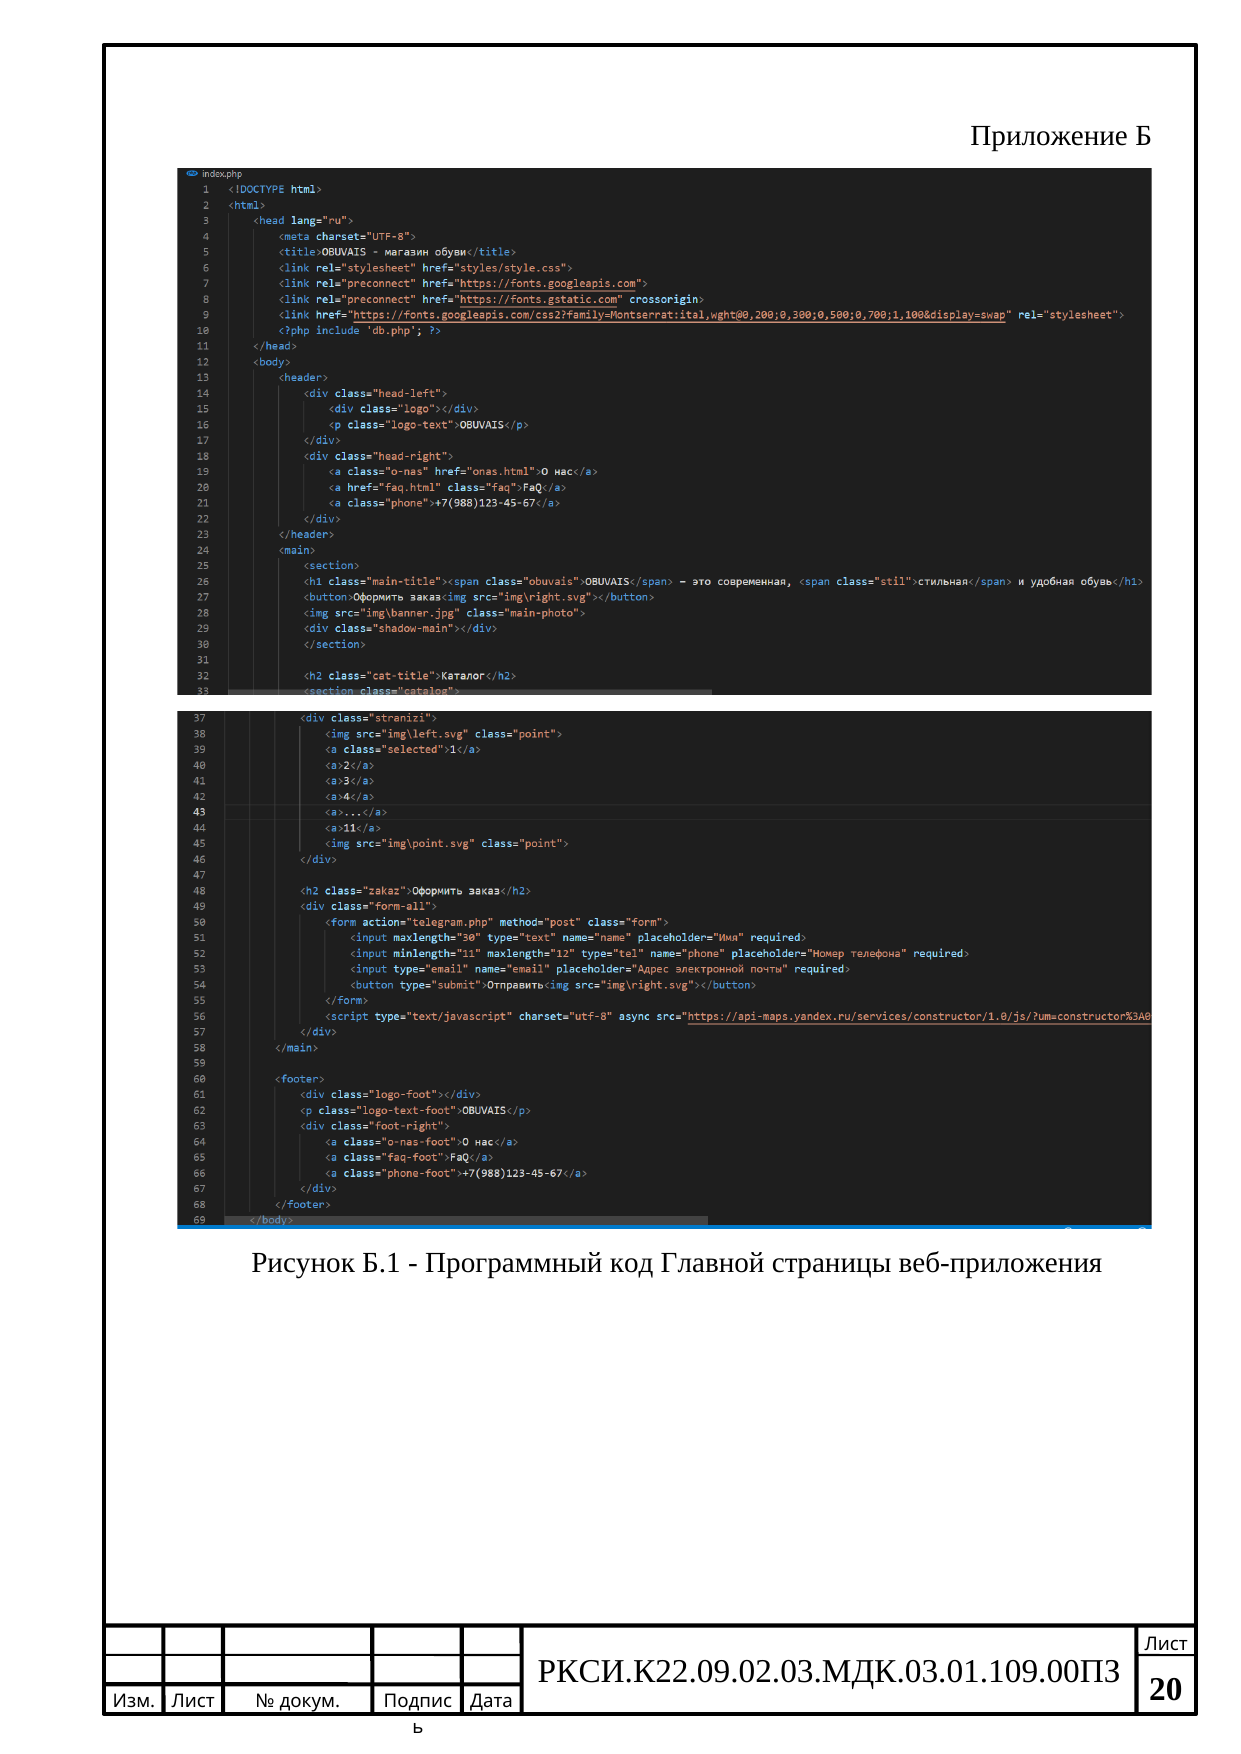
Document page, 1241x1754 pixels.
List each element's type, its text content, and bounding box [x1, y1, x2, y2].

picture [177, 168, 1152, 695]
picture [177, 711, 1152, 1229]
text Рисунок Б.1 - Программный код Главной страницы веб-приложения [177, 1245, 1152, 1279]
subtitle Приложение Б [177, 118, 1152, 152]
